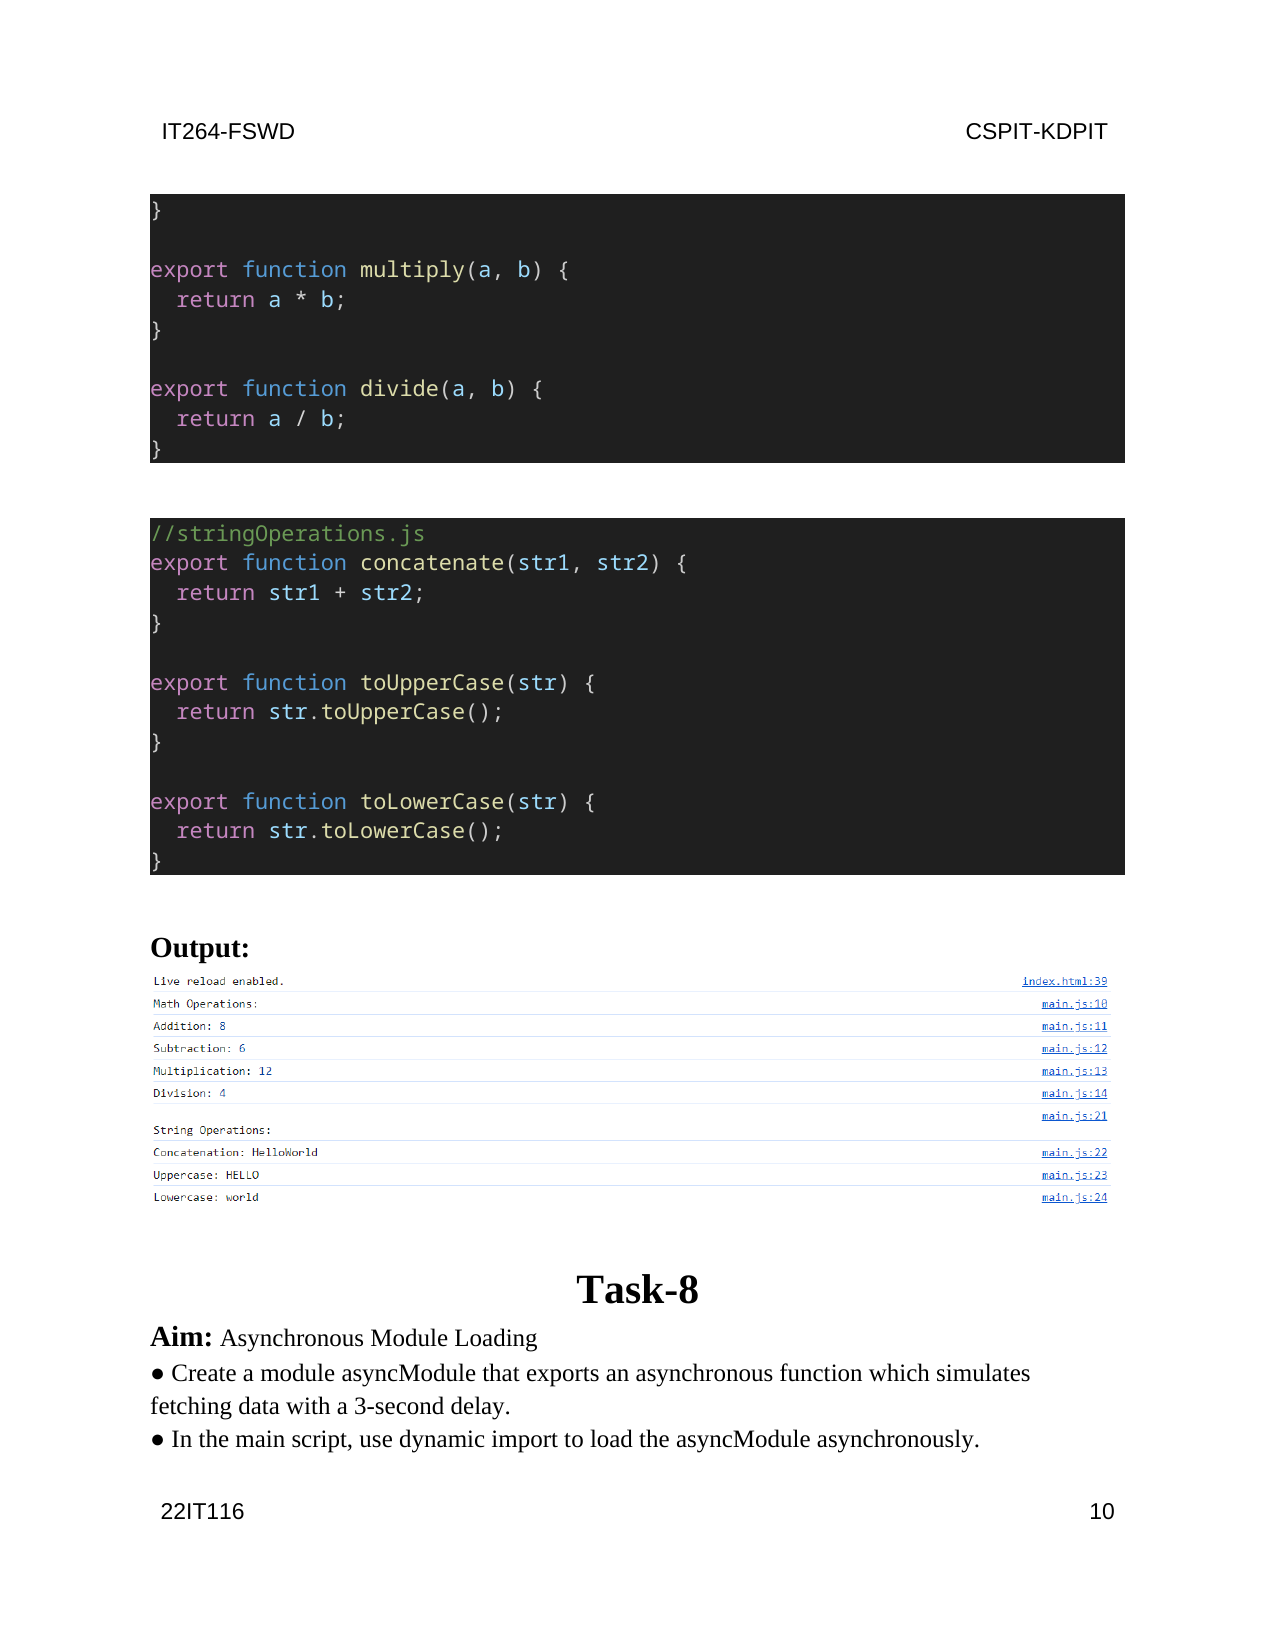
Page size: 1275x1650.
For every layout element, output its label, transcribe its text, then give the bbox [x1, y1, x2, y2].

text export function multiply(a, b) { [150, 254, 1125, 284]
text export function toLowerCase(str) { [150, 786, 1125, 816]
text return a * b; [150, 284, 1125, 314]
text } [150, 726, 1125, 756]
text Aim: Asynchronous Module Loading [150, 1319, 1125, 1353]
text } [150, 607, 1125, 637]
text return a / b; [150, 403, 1125, 433]
text } [150, 194, 1125, 224]
text ● In the main script, use dynamic import to load the asyncModule asynchronously. [150, 1424, 1125, 1453]
picture [150, 968, 1125, 1207]
text export function toUpperCase(str) { [150, 667, 1125, 696]
text ● Create a module asyncModule that exports an asynchronous function which simulates [150, 1358, 1125, 1387]
text export function divide(a, b) { [150, 373, 1125, 403]
text Task-8 [150, 1264, 1125, 1312]
text Output: [150, 930, 1125, 964]
text return str.toUpperCase(); [150, 696, 1125, 726]
text return str.toLowerCase(); [150, 816, 1125, 845]
text } [150, 314, 1125, 343]
text } [150, 845, 1125, 875]
text export function concatenate(str1, str2) { [150, 547, 1125, 577]
text //stringOperations.js [150, 518, 1125, 547]
text return str1 + str2; [150, 577, 1125, 607]
text } [150, 433, 1125, 463]
text fetching data with a 3-second delay. [150, 1391, 1125, 1419]
